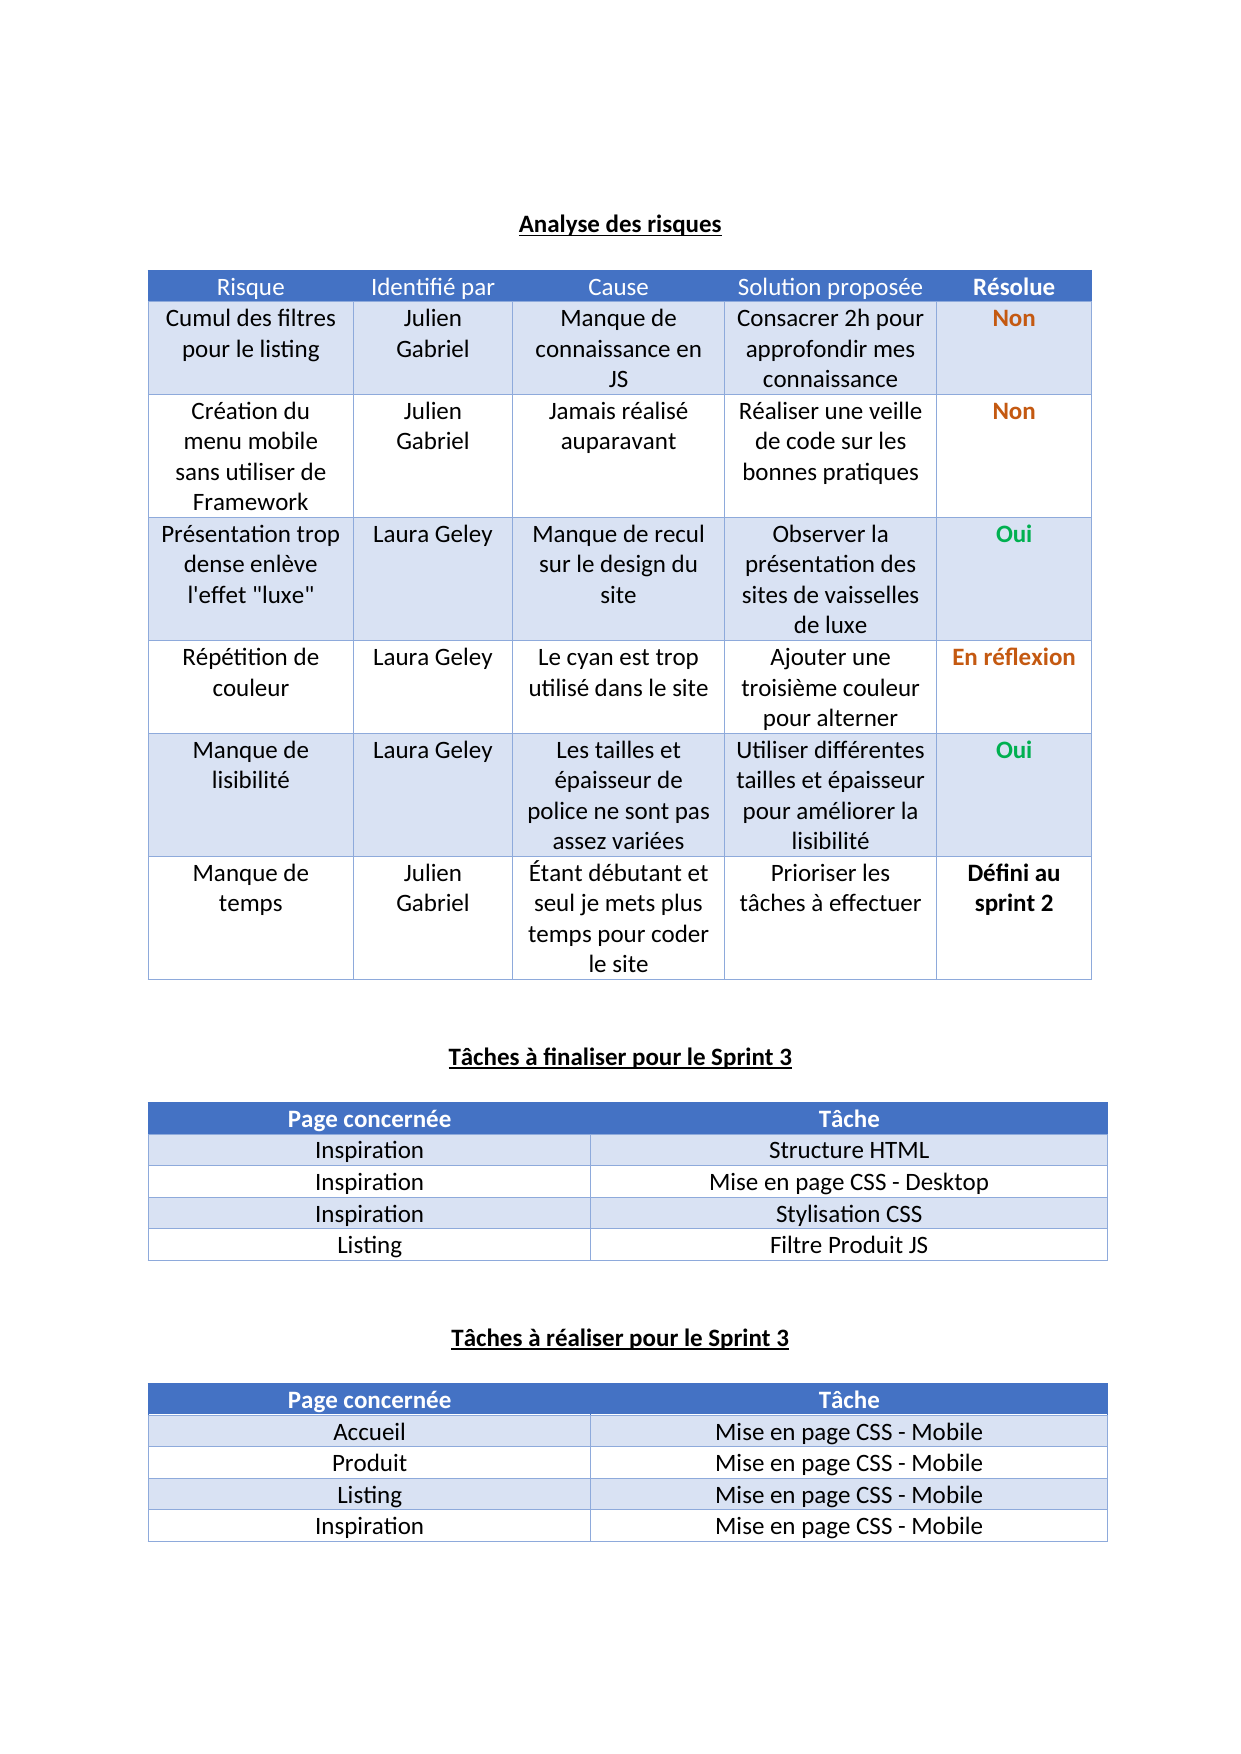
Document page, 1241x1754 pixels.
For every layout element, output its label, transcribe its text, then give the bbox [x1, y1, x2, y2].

table_header Résolue [937, 271, 1091, 301]
table_cell Laura Geley [354, 518, 512, 640]
table_cell Non [937, 395, 1091, 517]
table_cell Listing [149, 1229, 590, 1260]
table_cell Réaliser une veille de code sur les bonnes pratiques [725, 395, 936, 517]
table_cell Création du menu mobile sans utiliser de Framework [149, 395, 353, 517]
table_header Tâche [591, 1103, 1107, 1134]
table_cell Julien Gabriel [354, 302, 512, 394]
table_cell Manque de connaissance en JS [513, 302, 724, 394]
table_header Identifié par [354, 271, 512, 301]
table_header Risque [149, 271, 353, 301]
table_cell Inspiration [149, 1198, 590, 1228]
table_header Tâche [591, 1384, 1107, 1414]
table_cell Mise en page CSS - Mobile [591, 1416, 1107, 1446]
table_cell Laura Geley [354, 641, 512, 733]
table_cell Mise en page CSS - Mobile [591, 1447, 1107, 1478]
table_cell Mise en page CSS - Mobile [591, 1479, 1107, 1509]
table_cell Manque de recul sur le design du site [513, 518, 724, 640]
table_cell Accueil [149, 1416, 590, 1446]
table_cell Julien Gabriel [354, 857, 512, 979]
table_cell Cumul des filtres pour le listing [149, 302, 353, 394]
table_header Cause [513, 271, 724, 301]
table_cell Étant débutant et seul je mets plus temps pour coder le site [513, 857, 724, 979]
table_cell Listing [149, 1479, 590, 1509]
table_cell Ajouter une troisième couleur pour alterner [725, 641, 936, 733]
table_cell Les tailles et épaisseur de police ne sont pas assez variées [513, 734, 724, 856]
table_cell Défini au sprint 2 [937, 857, 1091, 979]
table_cell Oui [937, 734, 1091, 856]
table_cell Mise en page CSS - Mobile [591, 1510, 1107, 1541]
table_cell Oui [937, 518, 1091, 640]
table_cell Prioriser les tâches à effectuer [725, 857, 936, 979]
text Tâches à finaliser pour le Sprint 3 [148, 1041, 1093, 1072]
table_header Page concernée [149, 1103, 590, 1134]
table_cell Manque de lisibilité [149, 734, 353, 856]
table_cell Consacrer 2h pour approfondir mes connaissance [725, 302, 936, 394]
table_cell Observer la présentation des sites de vaisselles de luxe [725, 518, 936, 640]
table_cell Stylisation CSS [591, 1198, 1107, 1228]
table_cell Inspiration [149, 1166, 590, 1197]
table_cell Julien Gabriel [354, 395, 512, 517]
table_cell Le cyan est trop utilisé dans le site [513, 641, 724, 733]
table_cell Répétition de couleur [149, 641, 353, 733]
text Tâches à réaliser pour le Sprint 3 [148, 1322, 1093, 1352]
table_header Page concernée [149, 1384, 590, 1414]
table_cell Filtre Produit JS [591, 1229, 1107, 1260]
table_cell Présentation trop dense enlève l'effet "luxe" [149, 518, 353, 640]
table_cell Non [937, 302, 1091, 394]
table_cell Inspiration [149, 1135, 590, 1165]
table_cell Utiliser différentes tailles et épaisseur pour améliorer la lisibilité [725, 734, 936, 856]
table_cell En réflexion [937, 641, 1091, 733]
table_cell Structure HTML [591, 1135, 1107, 1165]
table_cell Laura Geley [354, 734, 512, 856]
table_cell Manque de temps [149, 857, 353, 979]
table_header Solution proposée [725, 271, 936, 301]
table_cell Jamais réalisé auparavant [513, 395, 724, 517]
table_cell Mise en page CSS - Desktop [591, 1166, 1107, 1197]
table_cell Inspiration [149, 1510, 590, 1541]
table_cell Produit [149, 1447, 590, 1478]
text Analyse des risques [148, 209, 1093, 239]
